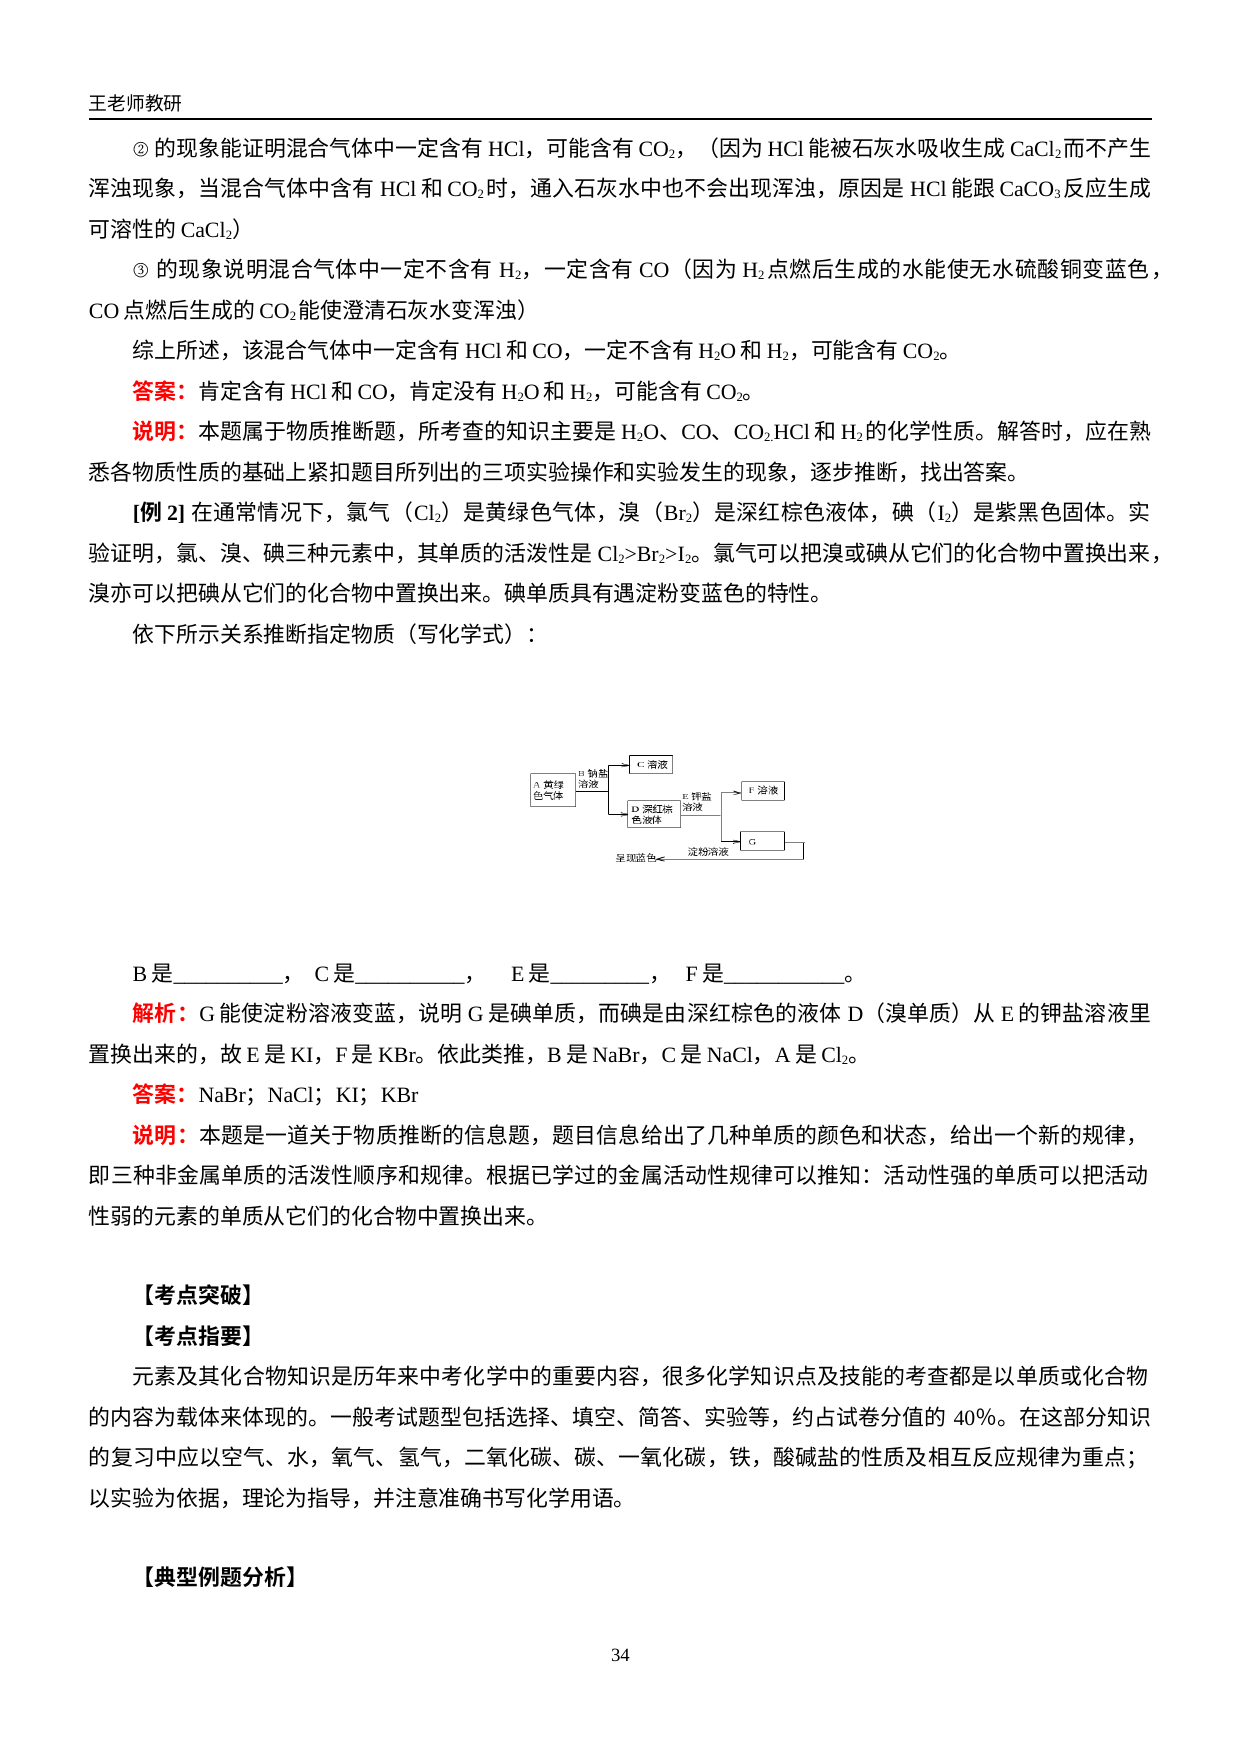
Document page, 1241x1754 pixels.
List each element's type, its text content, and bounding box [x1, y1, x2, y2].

text [例2] 在通常情况下，氯气（Cl2）是黄绿色气体，溴（Br2）是深红棕色液体，碘（I2）是紫黑色固体。实验证明，氯、溴、碘三种元素中，其单质的活泼性是Cl2>Br2>I2。氯气可以把溴或碘从它们的化合物中置换出来，溴亦可以把碘从它们的化合物中置换出来。碘单质具有遇淀粉变蓝色的特性。 [89, 495, 1152, 608]
text 综上所述，该混合气体中一定含有HCl和CO，一定不含有H2O和H2，可能含有CO2。 [89, 333, 1152, 365]
text 元素及其化合物知识是历年来中考化学中的重要内容，很多化学知识点及技能的考查都是以单质或化合物的内容为载体来体现的。一般考试题型包括选择、填空、简答、实验等，约占试卷分值的40％。在这部分知识的复习中应以空气、水，氧气、氢气，二氧化碳、碳、一氧化碳，铁，酸碱盐的性质及相互反应规律为重点；以实验为依据，理论为指导，并注意准确书写化学用语。 [89, 1359, 1152, 1513]
text ③ 的现象说明混合气体中一定不含有H2，一定含有CO（因为H2点燃后生成的水能使无水硫酸铜变蓝色，CO点燃后生成的CO2能使澄清石灰水变浑浊） [89, 252, 1152, 325]
text 答案：肯定含有HCl和CO，肯定没有H2O和H2，可能含有CO2。 [89, 373, 1152, 406]
text ② 的现象能证明混合气体中一定含有HCl，可能含有CO2，（因为HCl能被石灰水吸收生成CaCl2而不产生浑浊现象，当混合气体中含有HCl和CO2时，通入石灰水中也不会出现浑浊，原因是HCl能跟CaCO3反应生成可溶性的CaCl2） [89, 130, 1152, 244]
text 【考点突破】 [89, 1278, 1152, 1310]
text 说明：本题属于物质推断题，所考查的知识主要是H2O、CO、CO2.HCl和H2的化学性质。解答时，应在熟悉各物质性质的基础上紧扣题目所列出的三项实验操作和实验发生的现象，逐步推断，找出答案。 [89, 414, 1152, 487]
text 答案：NaBr；NaCl；KI；KBr [89, 1077, 1152, 1109]
text 【典型例题分析】 [89, 1560, 1152, 1592]
text 【考点指要】 [89, 1318, 1152, 1351]
text 解析：G能使淀粉溶液变蓝，说明G是碘单质，而碘是由深红棕色的液体D（溴单质）从E的钾盐溶液里置换出来的，故E是KI，F是KBr。依此类推，B是NaBr，C是NaCl，A是Cl2。 [89, 996, 1152, 1069]
text 说明：本题是一道关于物质推断的信息题，题目信息给出了几种单质的颜色和状态，给出一个新的规律，即三种非金属单质的活泼性顺序和规律。根据已学过的金属活动性规律可以推知：活动性强的单质可以把活动性弱的元素的单质从它们的化合物中置换出来。 [89, 1117, 1152, 1231]
text 依下所示关系推断指定物质（写化学式）： [89, 616, 1152, 649]
text B是__________， C是__________， E是_________， F是___________。 [89, 956, 1152, 988]
